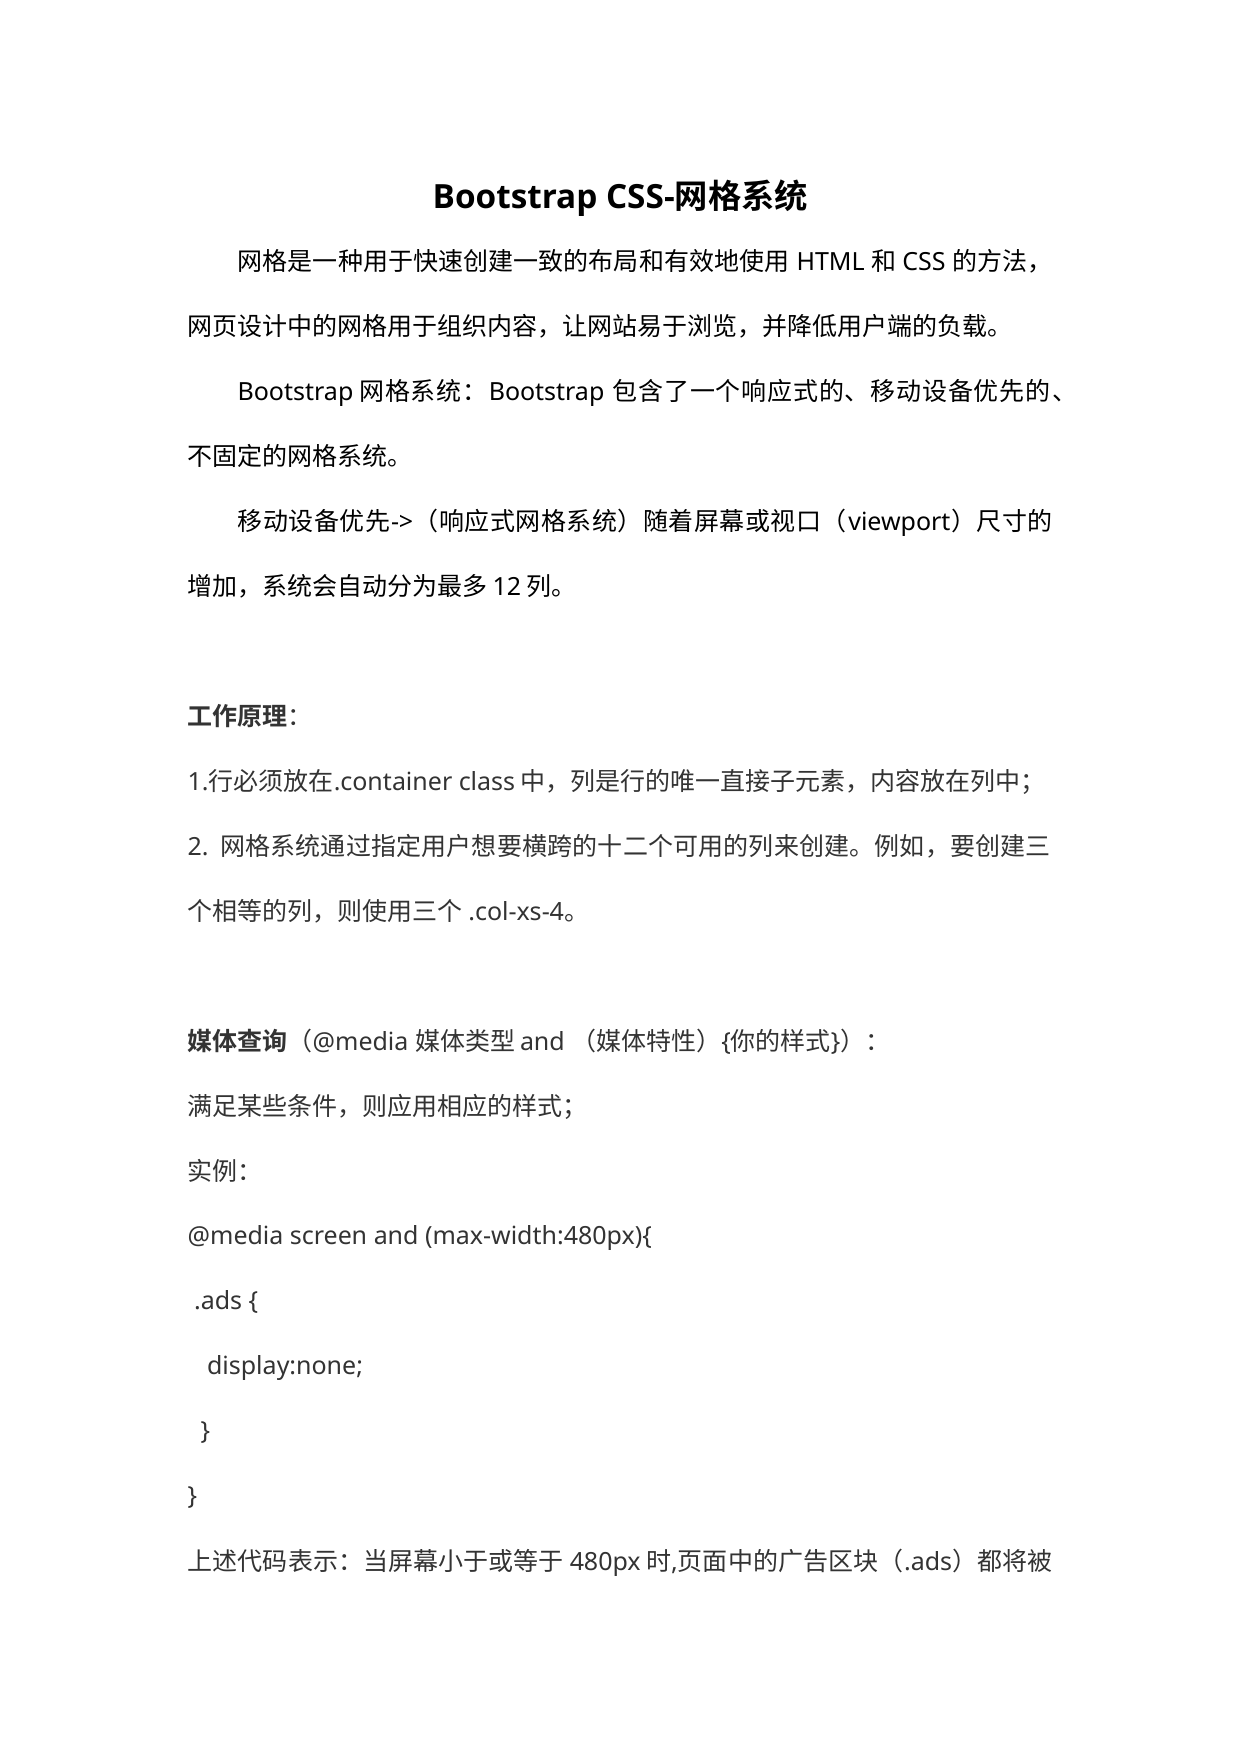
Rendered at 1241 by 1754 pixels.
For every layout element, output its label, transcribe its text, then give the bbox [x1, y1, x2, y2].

list 实例： [187, 1137, 1053, 1202]
list @media screen and (max-width:480px){ [187, 1202, 1053, 1267]
list 网格系统通过指定用户想要横跨的十二个可用的列来创建。例如，要创建三个相等的列，则使用三个 .col-xs-4。 [187, 812, 1053, 942]
text 移动设备优先->（响应式网格系统）随着屏幕或视口（viewport）尺寸的增加，系统会自动分为最多12列。 [187, 487, 1053, 617]
text 工作原理： 1.行必须放在.container class中，列是行的唯一直接子元素，内容放在列中； [187, 682, 1053, 812]
list display:none; [187, 1332, 1053, 1397]
list .ads { [187, 1267, 1053, 1332]
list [187, 1527, 1053, 1592]
list } [187, 1397, 1053, 1462]
text 网格是一种用于快速创建一致的布局和有效地使用 HTML 和 CSS 的方法，网页设计中的网格用于组织内容，让网站易于浏览，并降低用户端的负载。 [187, 227, 1053, 357]
text Bootstrap CSS-网格系统 [187, 162, 1053, 227]
text 满足某些条件，则应用相应的样式； [187, 1072, 1053, 1137]
text Bootstrap网格系统：Bootstrap 包含了一个响应式的、移动设备优先的、不固定的网格系统。 [187, 357, 1053, 487]
list } [187, 1462, 1053, 1527]
text 媒体查询（@media 媒体类型and （媒体特性）{你的样式}）： [187, 1007, 1053, 1072]
